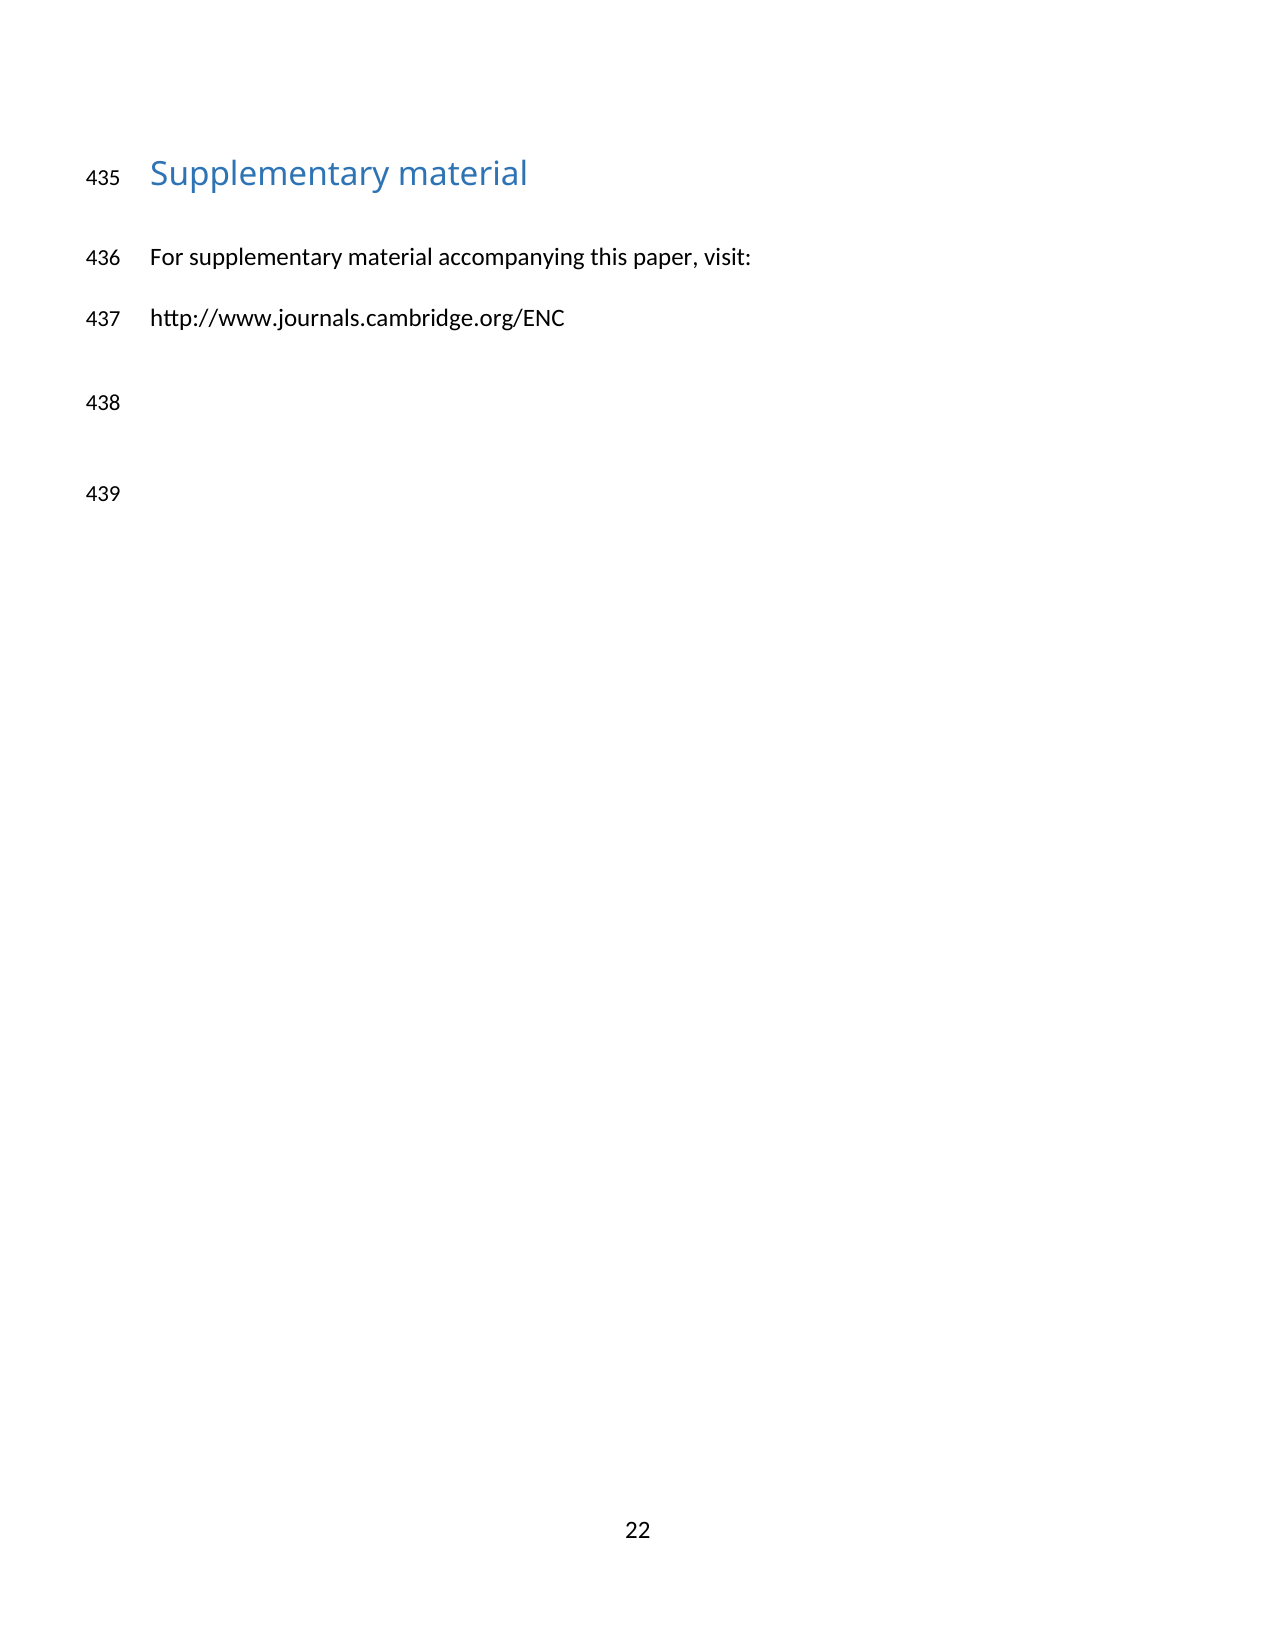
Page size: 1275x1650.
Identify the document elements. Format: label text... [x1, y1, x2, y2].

text For supplementary material accompanying this paper, visit: http://www.journals.cambridge.org/ENC [150, 241, 1125, 332]
subtitle Supplementary material [150, 150, 1125, 195]
